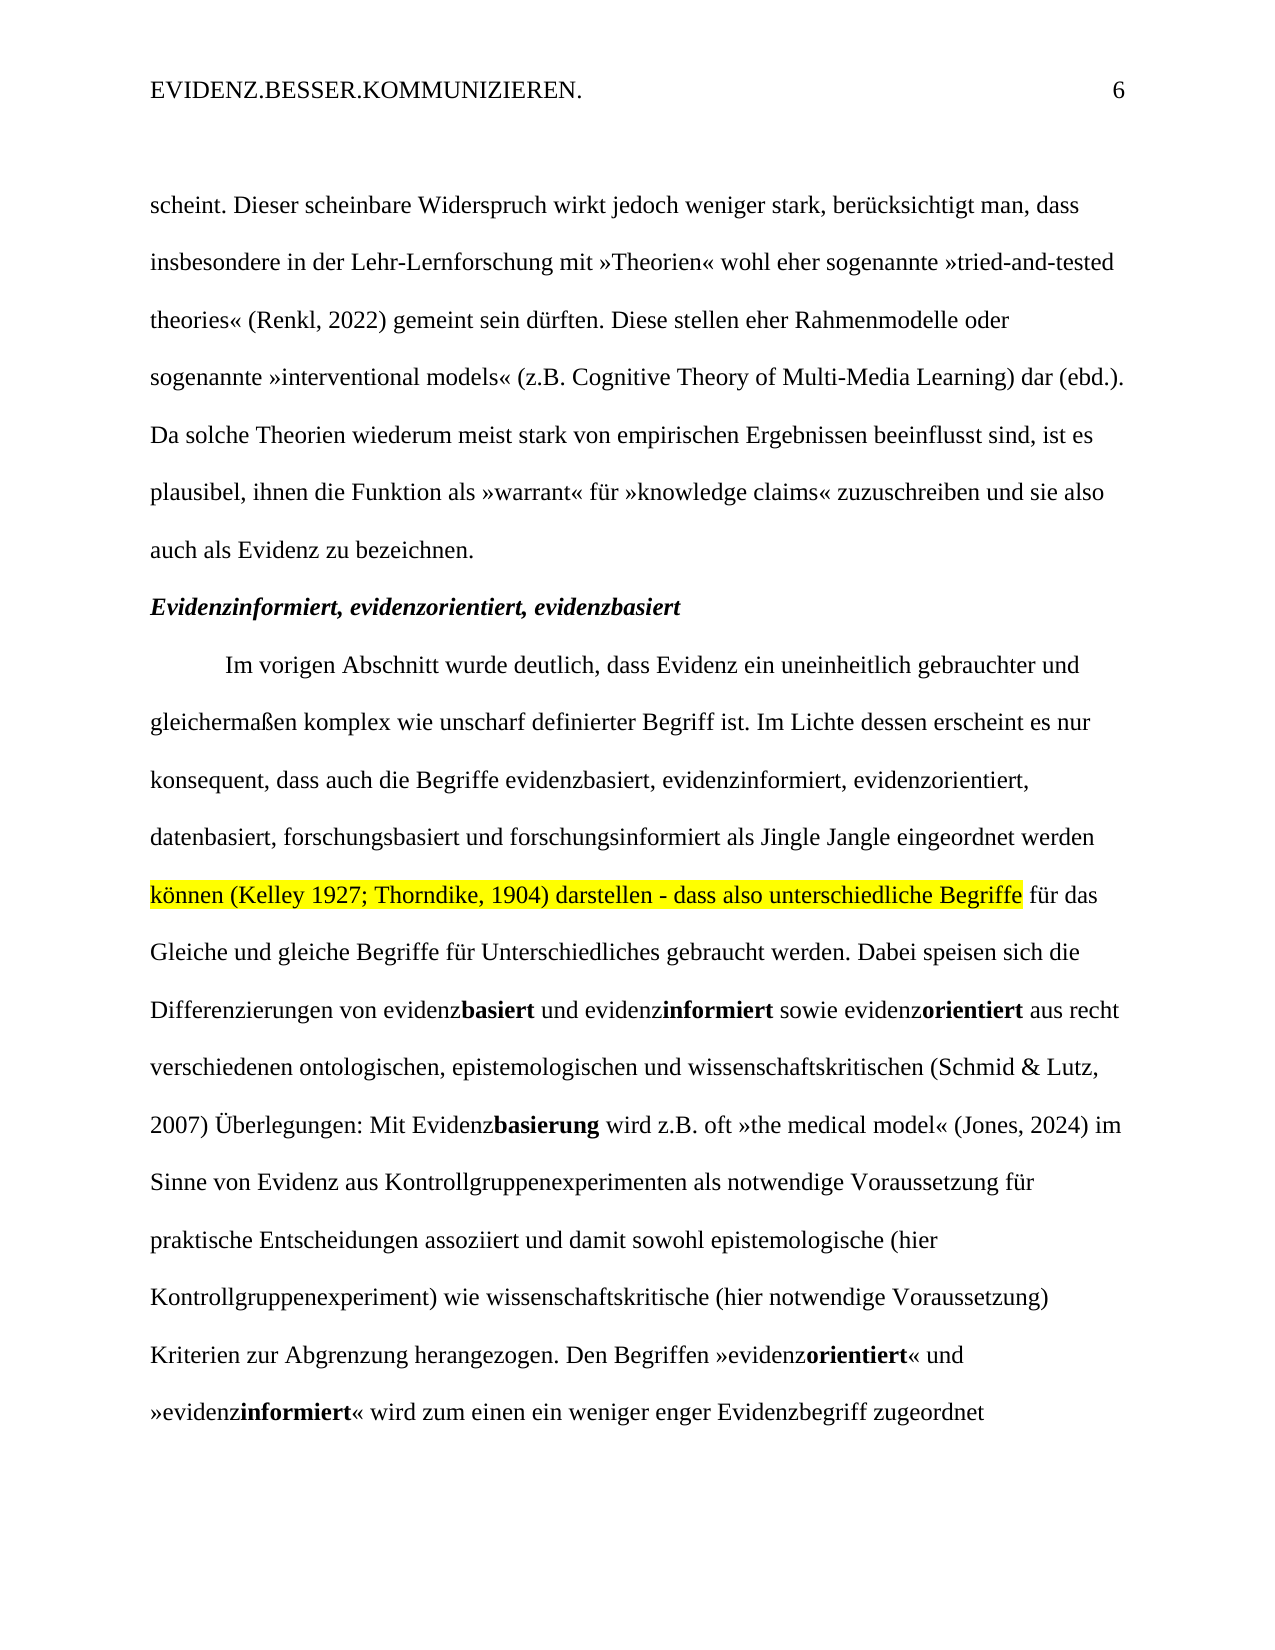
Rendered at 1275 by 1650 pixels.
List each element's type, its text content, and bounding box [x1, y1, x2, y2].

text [150, 650, 1125, 1426]
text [150, 190, 1125, 564]
subtitle Evidenzinformiert, evidenzorientiert, evidenzbasiert [150, 592, 1125, 621]
